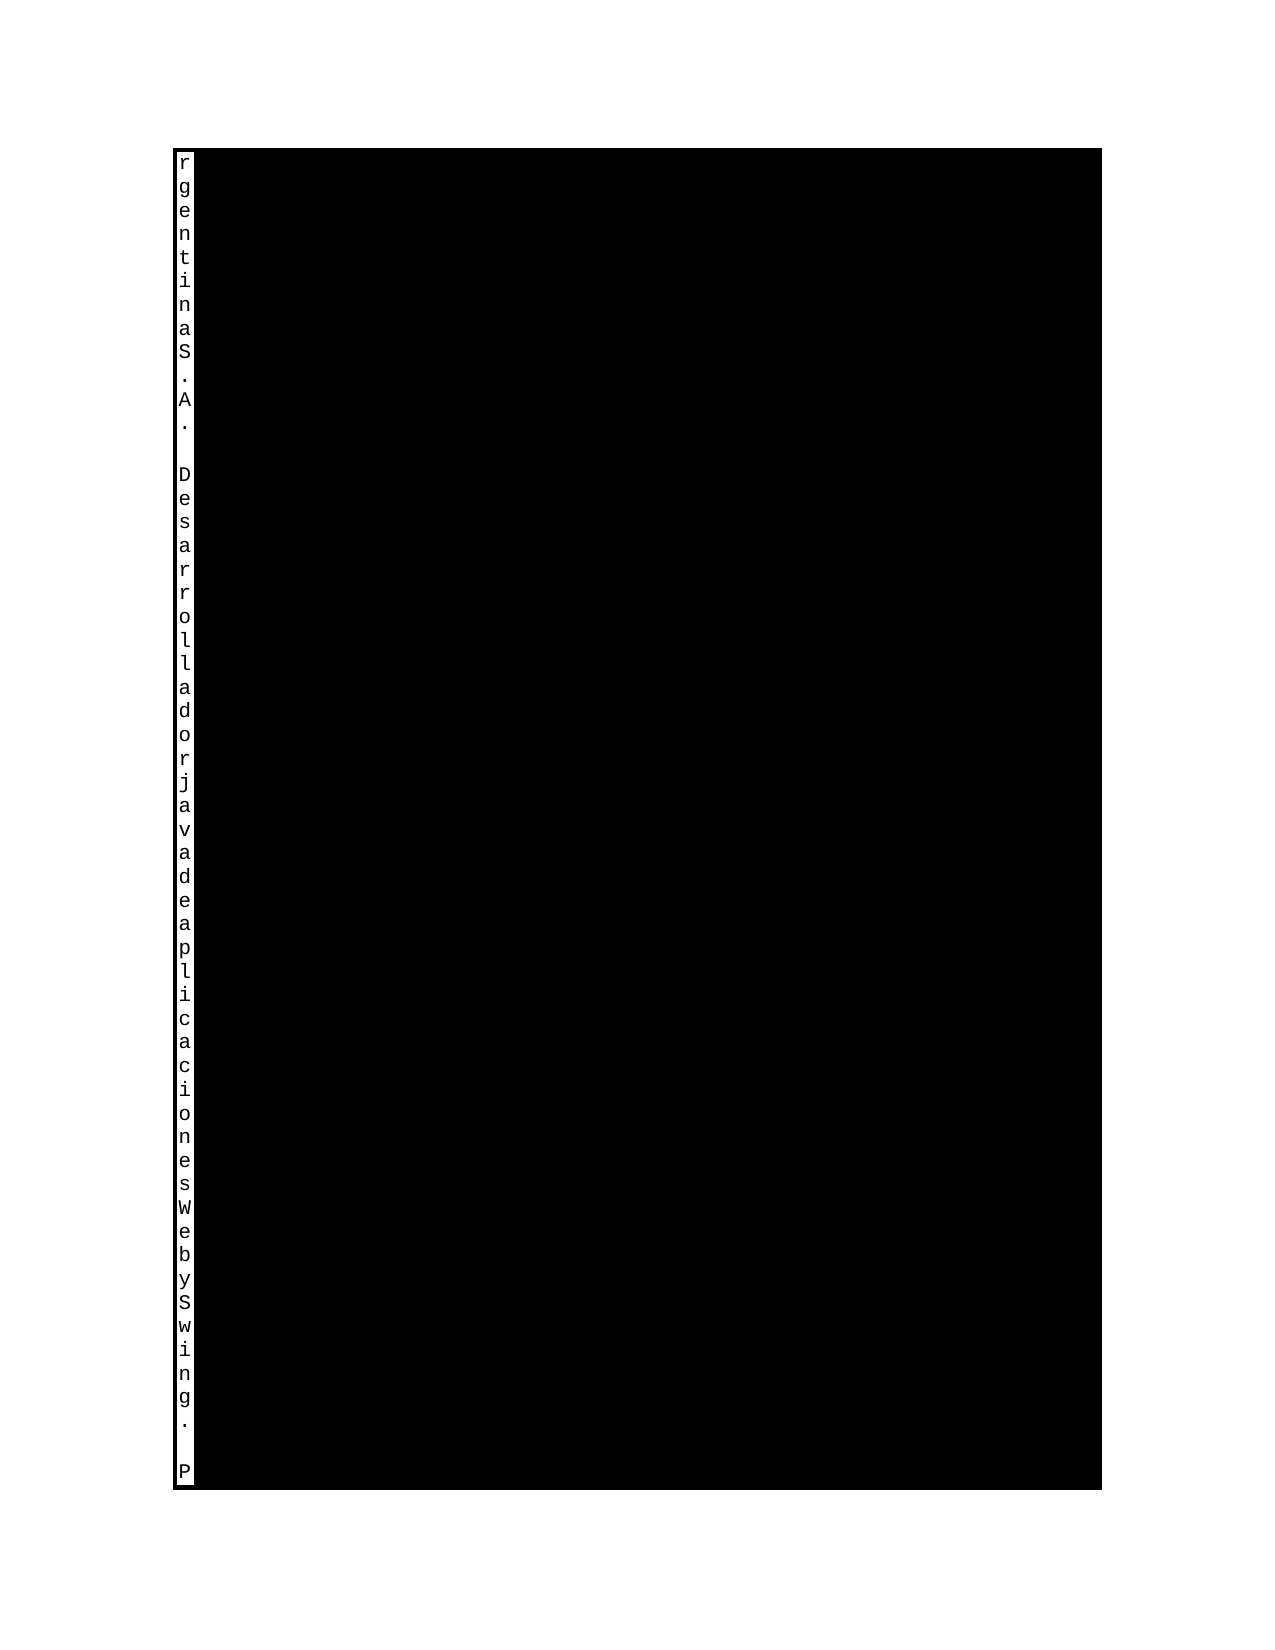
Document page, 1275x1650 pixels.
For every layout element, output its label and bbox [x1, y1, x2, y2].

table_header [173, 148, 1102, 1490]
